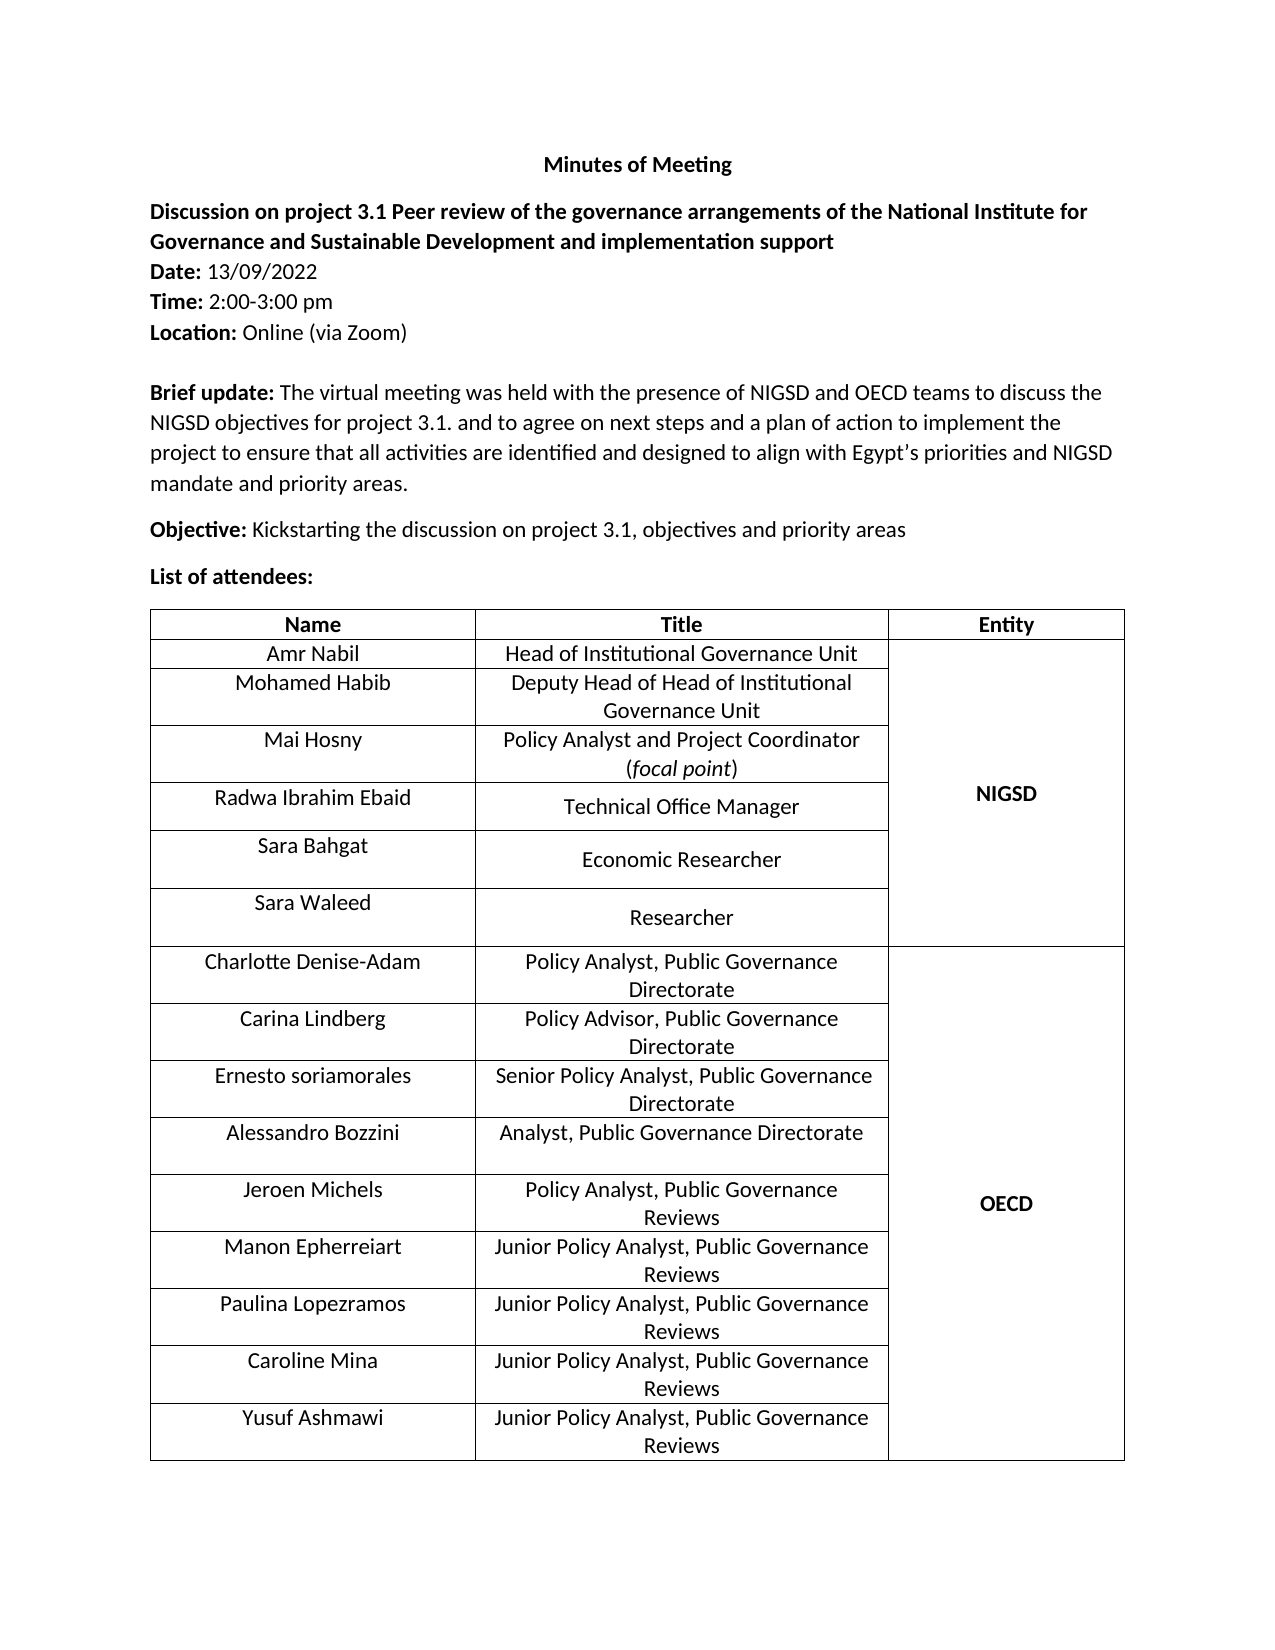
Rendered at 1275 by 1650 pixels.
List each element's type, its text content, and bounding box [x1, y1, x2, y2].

table_cell Yusuf Ashmawi [151, 1404, 475, 1459]
table_cell Ernesto soriamorales [151, 1061, 475, 1117]
table_cell Mai Hosny [151, 726, 475, 782]
table_cell NIGSD [889, 640, 1124, 946]
table_header Name [151, 610, 475, 638]
table_cell Paulina Lopezramos [151, 1289, 475, 1345]
table_cell Jeroen Michels [151, 1175, 475, 1231]
table_cell Researcher [476, 889, 888, 946]
table_cell Radwa Ibrahim Ebaid [151, 783, 475, 830]
text List of attendees: [150, 562, 1125, 591]
table_cell Senior Policy Analyst, Public Governance Directorate [476, 1061, 888, 1117]
table_cell OECD [889, 947, 1124, 1459]
text Discussion on project 3.1 Peer review of the governance arrangements of the National Institute for Governance and Sustainable Development and implementation support [150, 197, 1125, 255]
table_cell Mohamed Habib [151, 669, 475, 724]
text Location: Online (via Zoom) [150, 318, 1125, 346]
table_cell Analyst, Public Governance Directorate [476, 1118, 888, 1174]
table_cell Charlotte Denise-Adam [151, 947, 475, 1003]
text Objective: Kickstarting the discussion on project 3.1, objectives and priority areas [150, 516, 1125, 544]
table_cell Sara Waleed [151, 889, 475, 946]
text Minutes of Meeting [150, 150, 1125, 178]
table_cell Policy Advisor, Public Governance Directorate [476, 1004, 888, 1060]
table_cell Carina Lindberg [151, 1004, 475, 1060]
table_cell Policy Analyst, Public Governance Directorate [476, 947, 888, 1003]
table_cell Deputy Head of Head of Institutional Governance Unit [476, 669, 888, 724]
table_cell Economic Researcher [476, 831, 888, 887]
table_cell Manon Epherreiart [151, 1232, 475, 1288]
table_cell Junior Policy Analyst, Public Governance Reviews [476, 1346, 888, 1402]
table_cell Caroline Mina [151, 1346, 475, 1402]
table_cell Sara Bahgat [151, 831, 475, 887]
table_cell Junior Policy Analyst, Public Governance Reviews [476, 1289, 888, 1345]
table_cell Junior Policy Analyst, Public Governance Reviews [476, 1404, 888, 1459]
text Time: 2:00-3:00 pm [150, 287, 1125, 316]
table_cell Head of Institutional Governance Unit [476, 640, 888, 667]
text Brief update: The virtual meeting was held with the presence of NIGSD and OECD teams to discuss the NIGSD objectives for project 3.1. and to agree on next steps and a plan of action to implement the project to ensure that all activities are identified and designed to align with Egypt’s priorities and NIGSD mandate and priority areas. [150, 378, 1125, 497]
table_header Entity [889, 610, 1124, 638]
text Date: 13/09/2022 [150, 257, 1125, 285]
table_cell Technical Office Manager [476, 783, 888, 830]
table_cell Policy Analyst and Project Coordinator (focal point) [476, 726, 888, 782]
table_cell Alessandro Bozzini [151, 1118, 475, 1174]
table_header Title [476, 610, 888, 638]
table_cell Amr Nabil [151, 640, 475, 667]
table_cell Junior Policy Analyst, Public Governance Reviews [476, 1232, 888, 1288]
table_cell Policy Analyst, Public Governance Reviews [476, 1175, 888, 1231]
